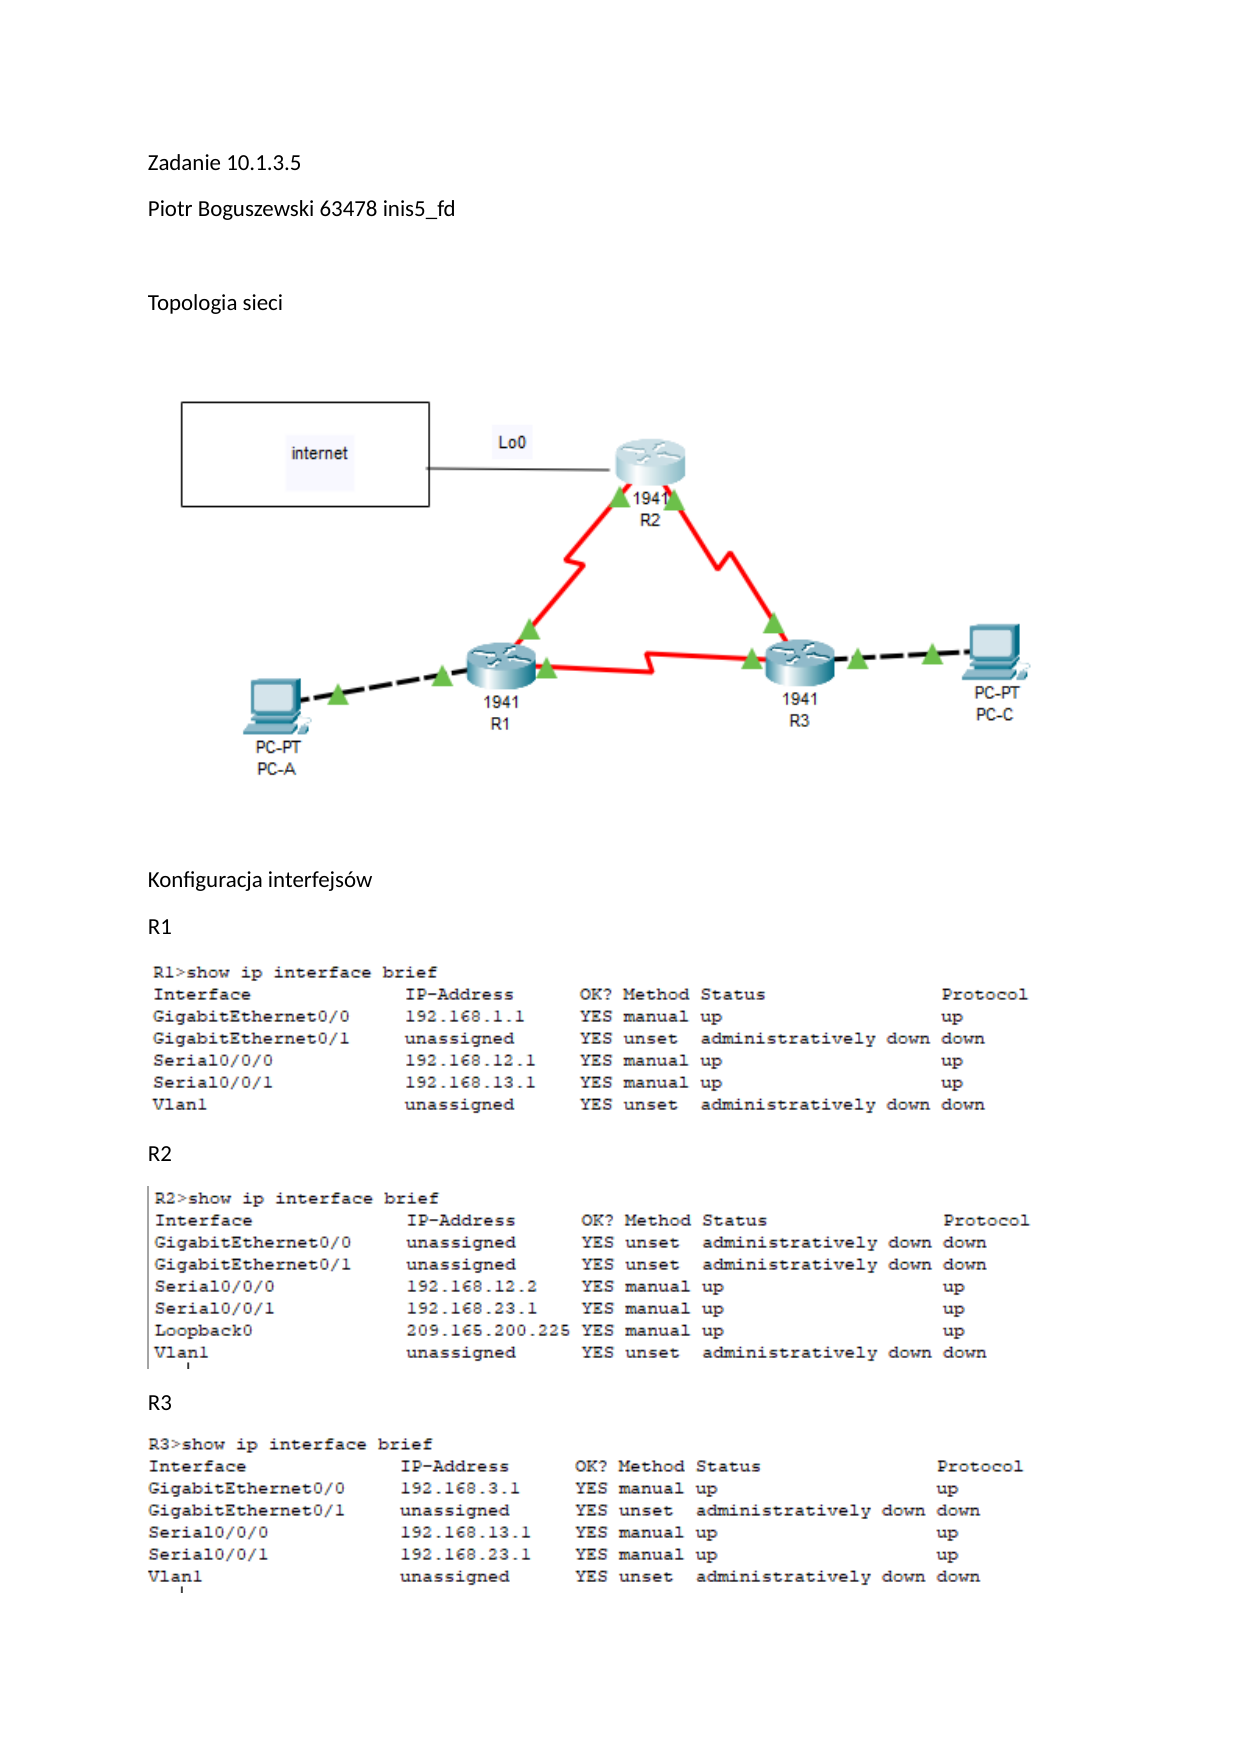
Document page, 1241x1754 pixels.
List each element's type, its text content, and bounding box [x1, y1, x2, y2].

text Piotr Boguszewski 63478 inis5_fd [148, 194, 1093, 222]
text Konfiguracja interfejsów [148, 866, 1093, 893]
text R1 [148, 912, 1093, 940]
picture [147, 959, 1040, 1121]
picture [147, 1434, 1040, 1593]
picture [147, 335, 1093, 800]
text Topologia sieci [148, 288, 1093, 316]
picture [147, 1186, 1048, 1369]
text R2 [148, 1139, 1093, 1167]
text Zadanie 10.1.3.5 [148, 148, 1093, 176]
text R3 [148, 1388, 1093, 1416]
